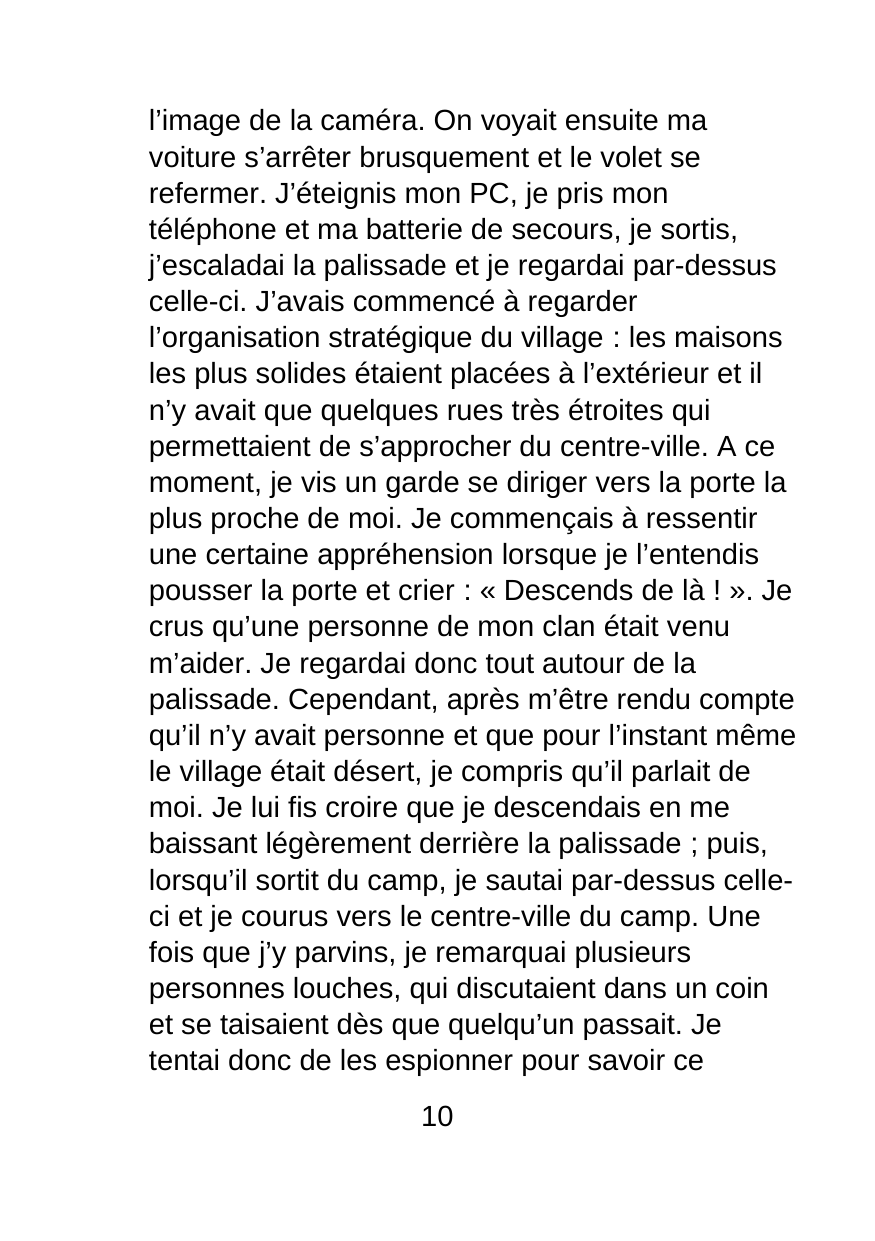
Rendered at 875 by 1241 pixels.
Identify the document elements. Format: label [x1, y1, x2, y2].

text [149, 103, 799, 1077]
